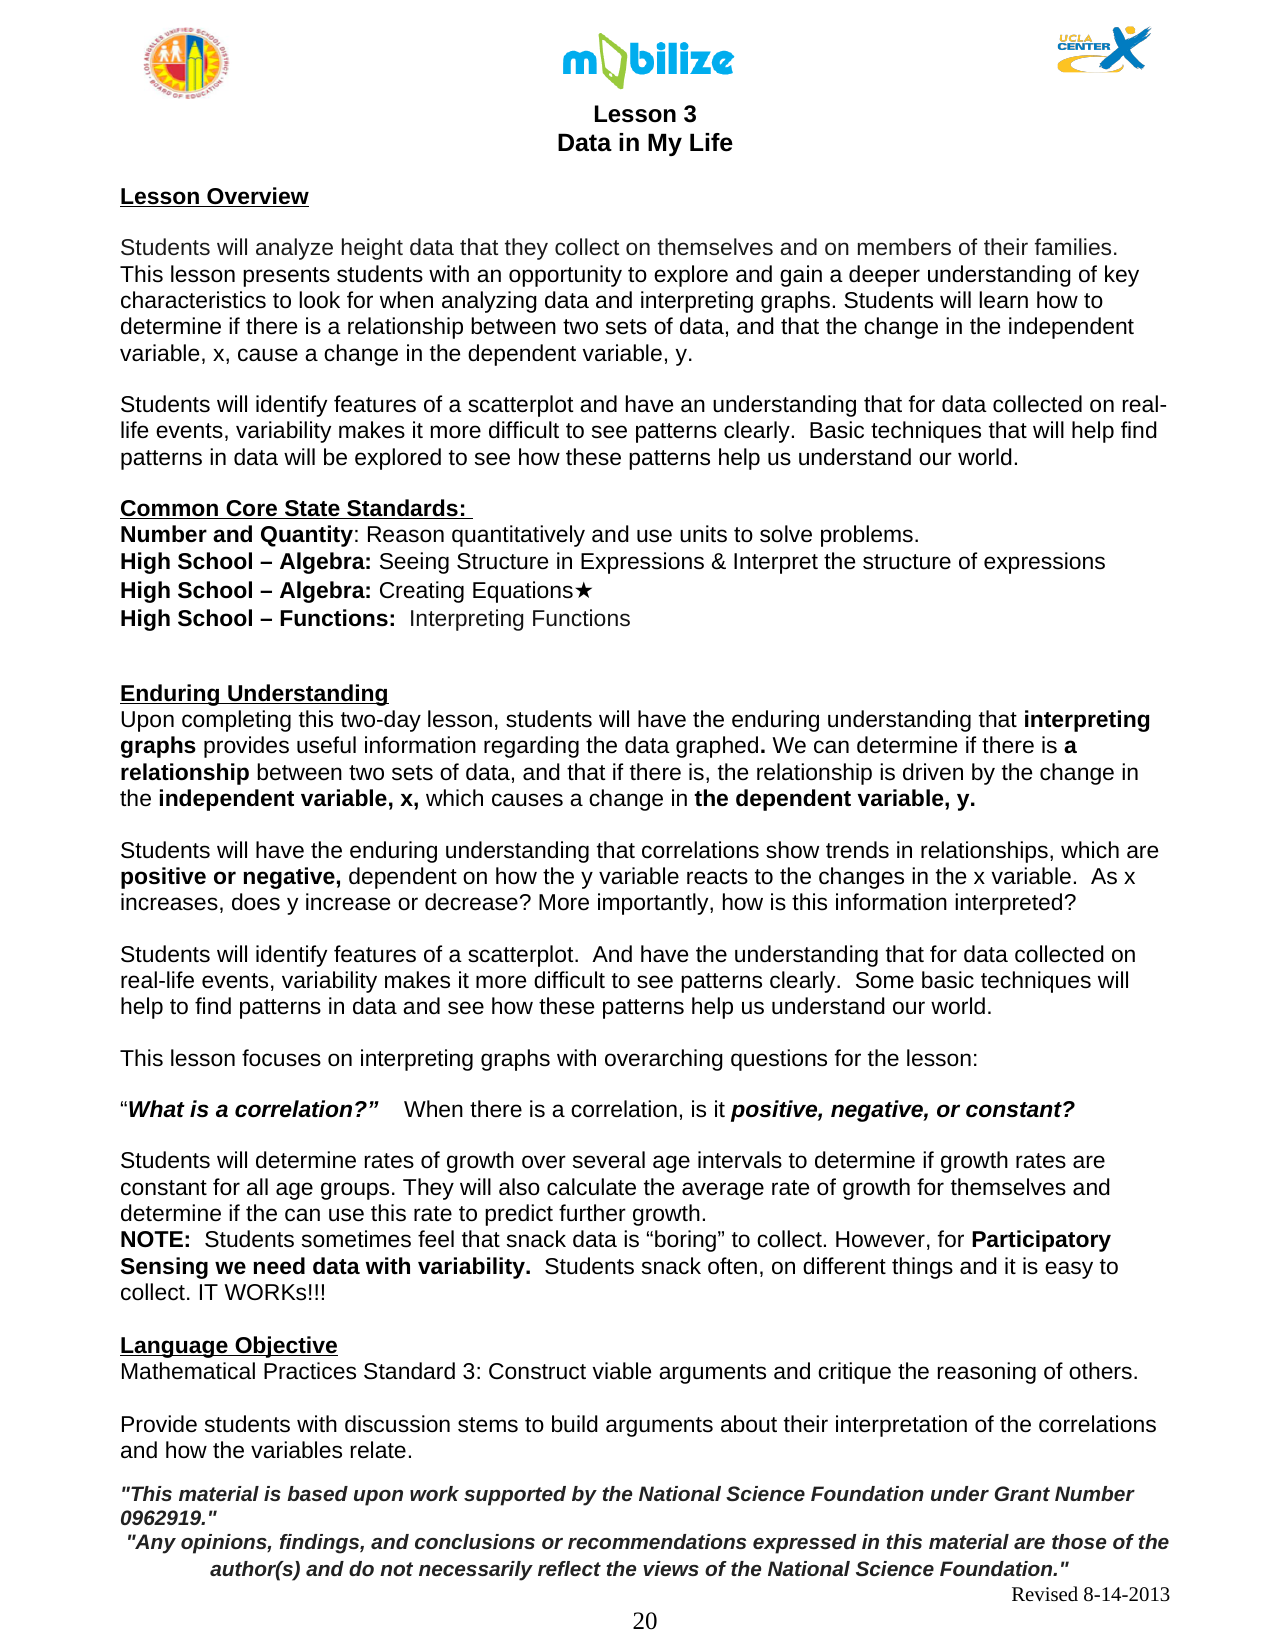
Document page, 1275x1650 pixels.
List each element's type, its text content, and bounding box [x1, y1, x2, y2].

text Upon completing this two-day lesson, students will have the enduring understanding that interpreting graphs provides useful information regarding the data graphed. We can determine if there is a relationship between two sets of data, and that if there is, the relationship is driven by the change in the independent variable, x, which causes a change in the dependent variable, y. [120, 706, 1170, 812]
text Common Core State Standards: [120, 495, 1170, 521]
text Number and Quantity: Reason quantitatively and use units to solve problems. [120, 521, 1170, 548]
text Students will analyze height data that they collect on themselves and on members of their families. This lesson presents students with an opportunity to explore and gain a deeper understanding of key characteristics to look for when analyzing data and interpreting graphs. Students will learn how to determine if there is a relationship between two sets of data, and that the change in the independent variable, x, cause a change in the dependent variable, y. [120, 234, 1170, 366]
text High School – Algebra: Seeing Structure in Expressions & Interpret the structure of expressions High School – Algebra: Creating Equations★ [120, 548, 1170, 605]
text Enduring Understanding [120, 680, 1170, 706]
text Students will identify features of a scatterplot. And have the understanding that for data collected on real-life events, variability makes it more difficult to see patterns clearly. Some basic techniques will help to find patterns in data and see how these patterns help us understand our world. [120, 941, 1170, 1020]
text “What is a correlation?” When there is a correlation, is it positive, negative, or constant? [120, 1096, 1170, 1122]
text Students will determine rates of growth over several age intervals to determine if growth rates are constant for all age groups. They will also calculate the average rate of growth for themselves and determine if the can use this rate to predict further growth. [120, 1147, 1170, 1226]
text High School – Functions: Interpreting Functions [120, 605, 1170, 632]
text This lesson focuses on interpreting graphs with overarching questions for the lesson: [120, 1045, 1170, 1071]
text Mathematical Practices Standard 3: Construct viable arguments and critique the reasoning of others. [120, 1358, 1170, 1384]
text Students will have the enduring understanding that correlations show trends in relationships, which are positive or negative, dependent on how the y variable reacts to the changes in the x variable. As x increases, does y increase or decrease? More importantly, how is this information interpreted? [120, 837, 1170, 916]
text NOTE: Students sometimes feel that snack data is “boring” to collect. However, for Participatory Sensing we need data with variability. Students snack often, on different things and it is easy to collect. IT WORKs!!! [120, 1226, 1170, 1306]
text Students will identify features of a scatterplot and have an understanding that for data collected on real-life events, variability makes it more difficult to see patterns clearly. Basic techniques that will help find patterns in data will be explored to see how these patterns help us understand our world. [120, 391, 1170, 470]
text Language Objective [120, 1332, 1170, 1358]
picture [138, 7, 242, 99]
text Provide students with discussion stems to build arguments about their interpretation of the correlations and how the variables relate. [120, 1411, 1170, 1464]
text Lesson Overview [120, 183, 1170, 209]
picture [551, 26, 738, 95]
